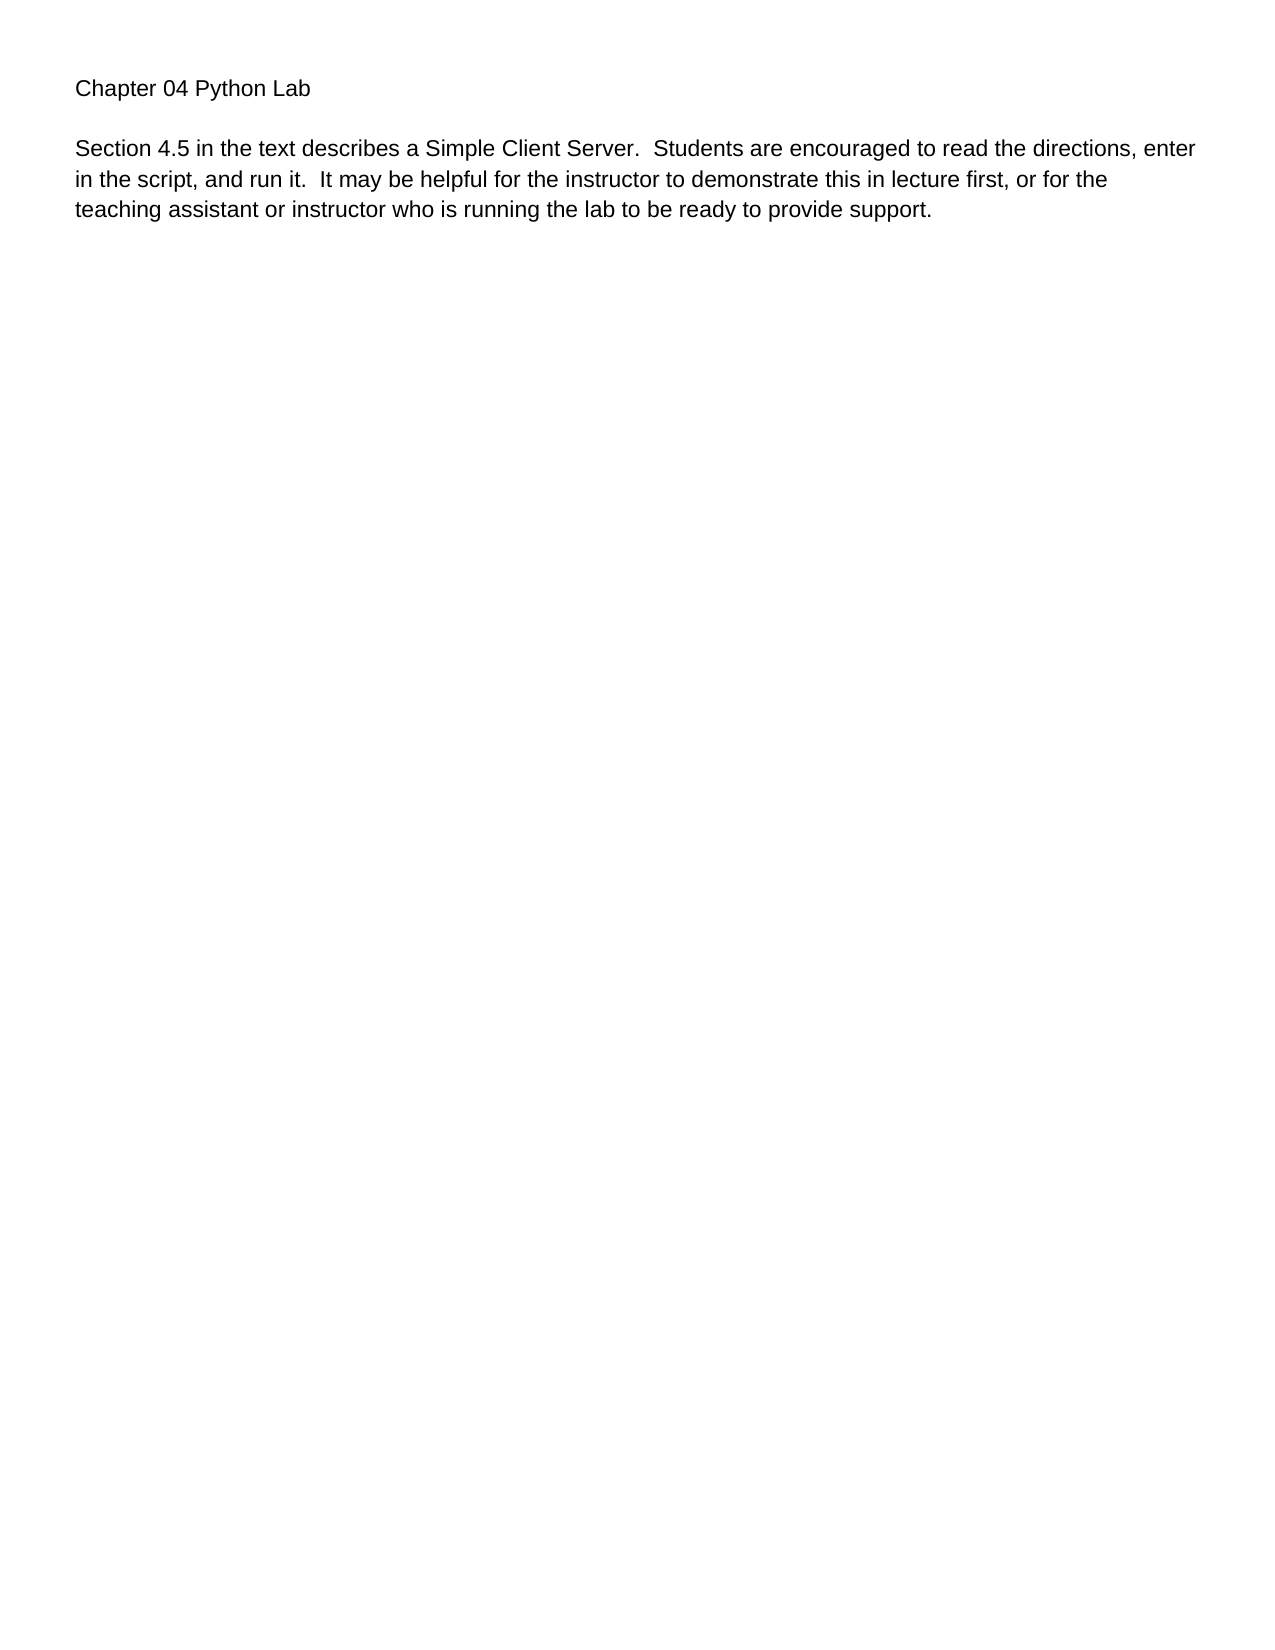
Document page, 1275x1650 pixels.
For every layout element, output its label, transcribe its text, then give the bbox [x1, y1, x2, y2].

text Chapter 04 Python Lab [75, 75, 1200, 101]
text Section 4.5 in the text describes a Simple Client Server. Students are encouraged to read the directions, enter in the script, and run it. It may be helpful for the instructor to demonstrate this in lecture first, or for the teaching assistant or instructor who is running the lab to be ready to provide support. [75, 135, 1200, 222]
